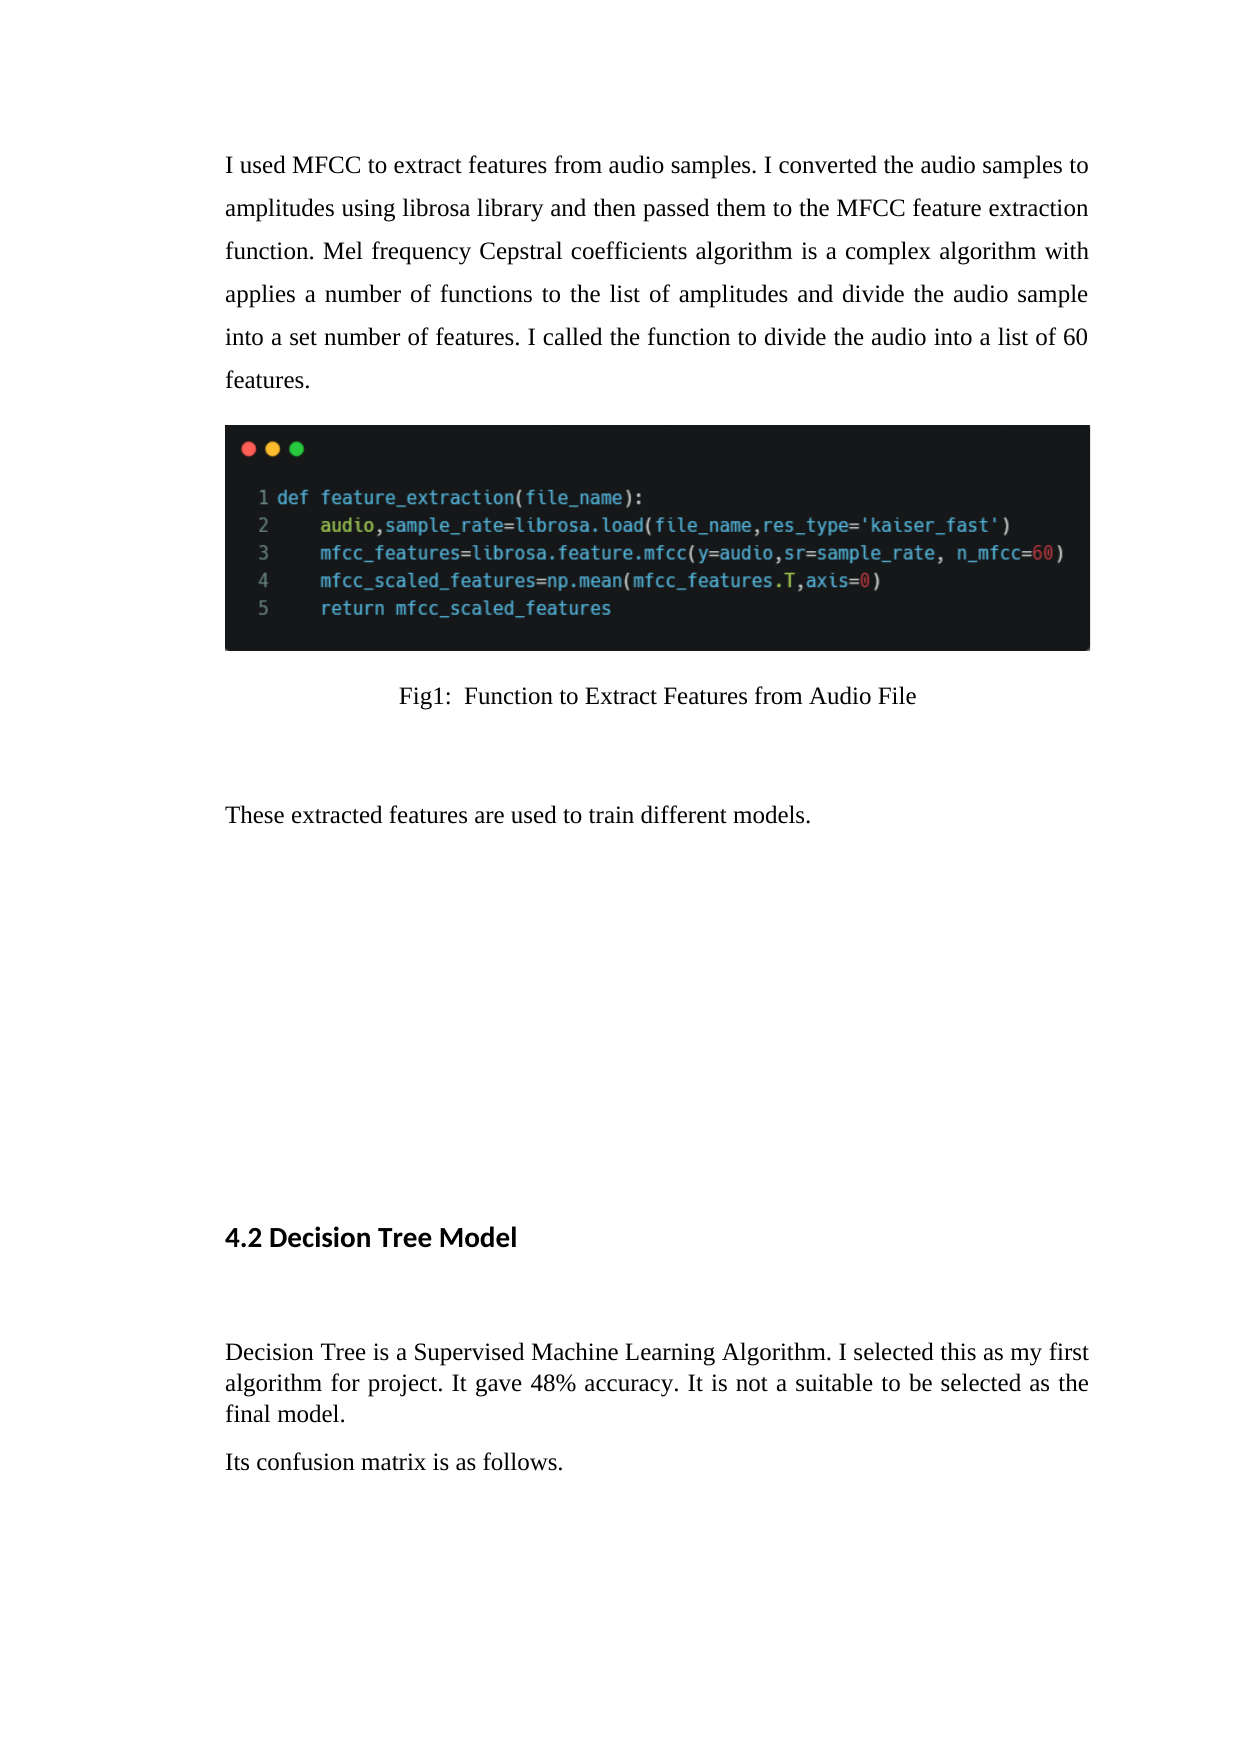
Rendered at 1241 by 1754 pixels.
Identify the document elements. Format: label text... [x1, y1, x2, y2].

text Fig1: Function to Extract Features from Audio File [225, 681, 1090, 710]
text These extracted features are used to train different models. [225, 801, 1090, 829]
text I used MFCC to extract features from audio samples. I converted the audio samples to amplitudes using librosa library and then passed them to the MFCC feature extraction function. Mel frequency Cepstral coefficients algorithm is a complex algorithm with applies a number of functions to the list of amplitudes and divide the audio sample into a set number of features. I called the function to divide the audio into a list of 60 features. [225, 150, 1090, 394]
picture [225, 425, 1091, 651]
text 4.2 Decision Tree Model [225, 1219, 1090, 1255]
text Its confusion matrix is as follows. [225, 1447, 1090, 1476]
text Decision Tree is a Supervised Machine Learning Algorithm. I selected this as my first algorithm for project. It gave 48% accuracy. It is not a suitable to be selected as the final model. [225, 1337, 1090, 1428]
